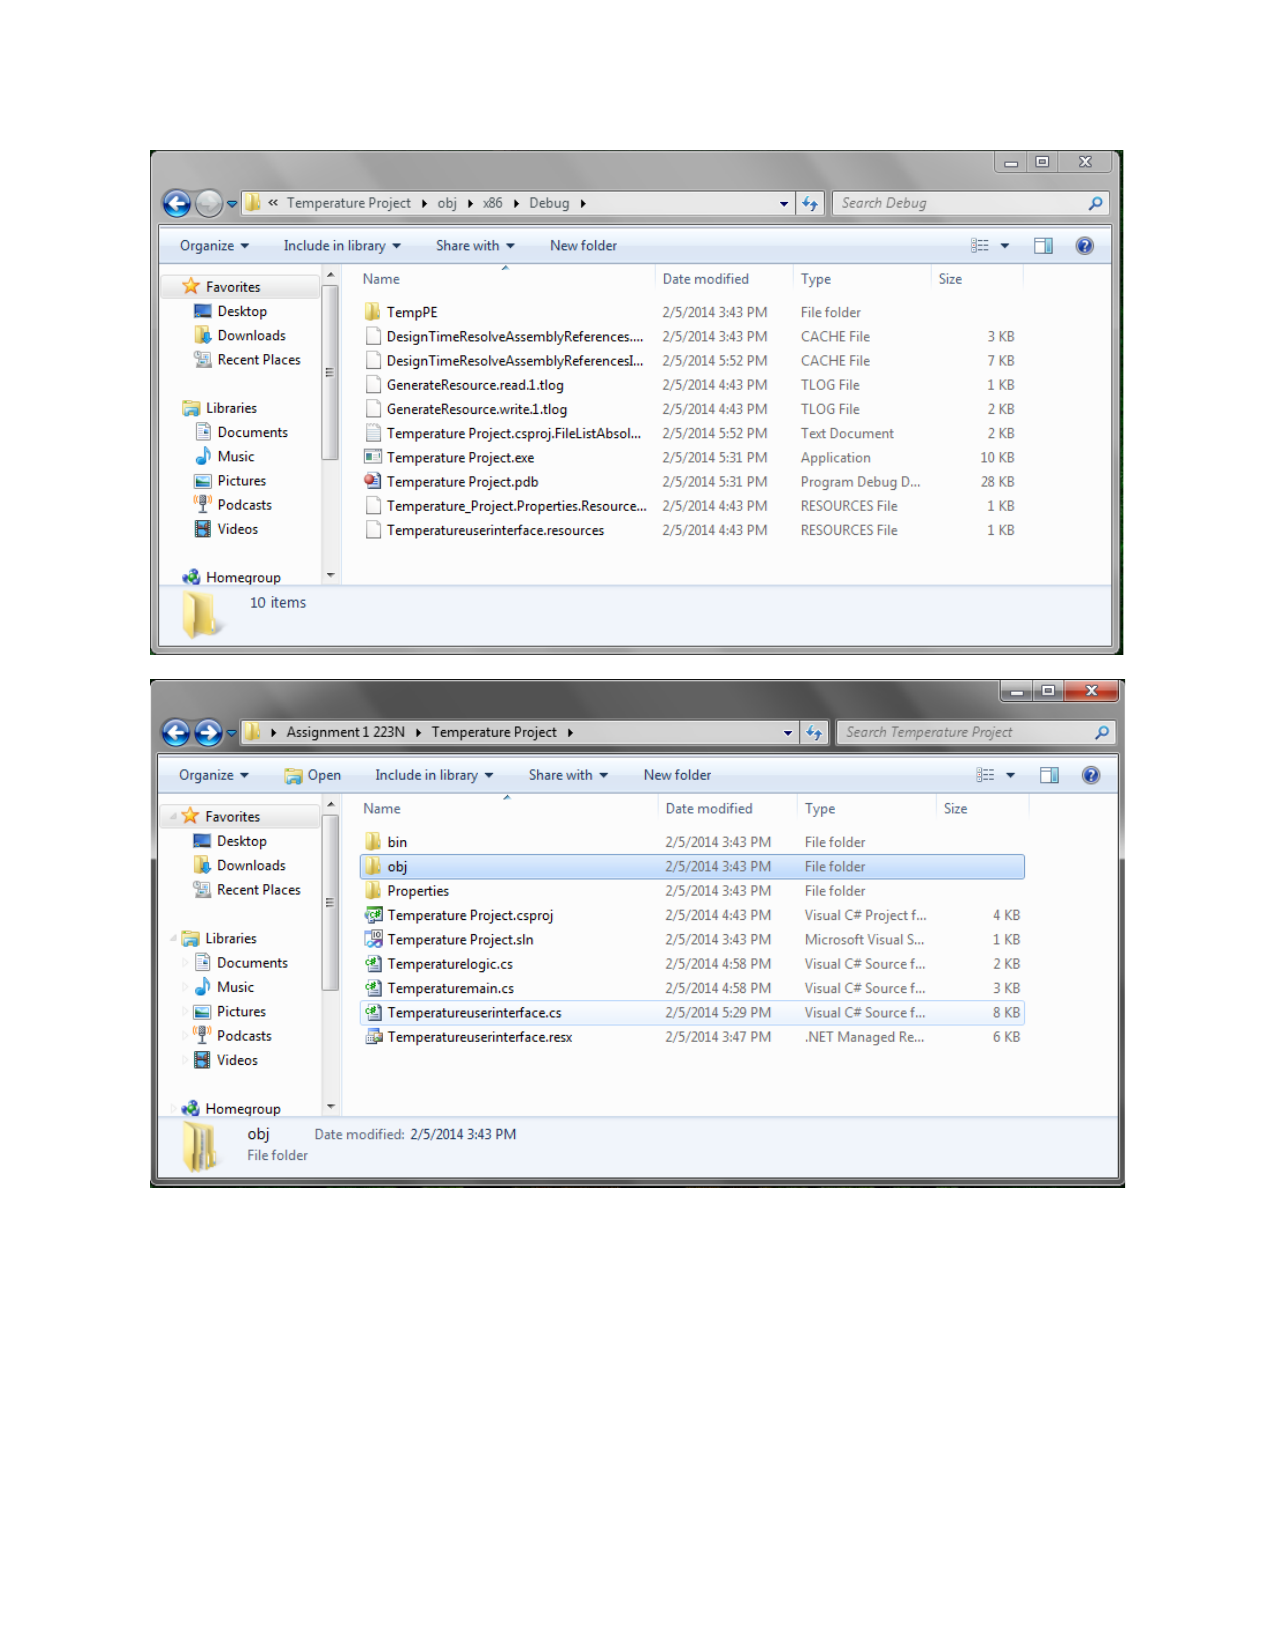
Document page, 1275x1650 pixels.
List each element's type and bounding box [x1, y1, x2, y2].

picture [150, 150, 1124, 655]
picture [150, 679, 1125, 1188]
